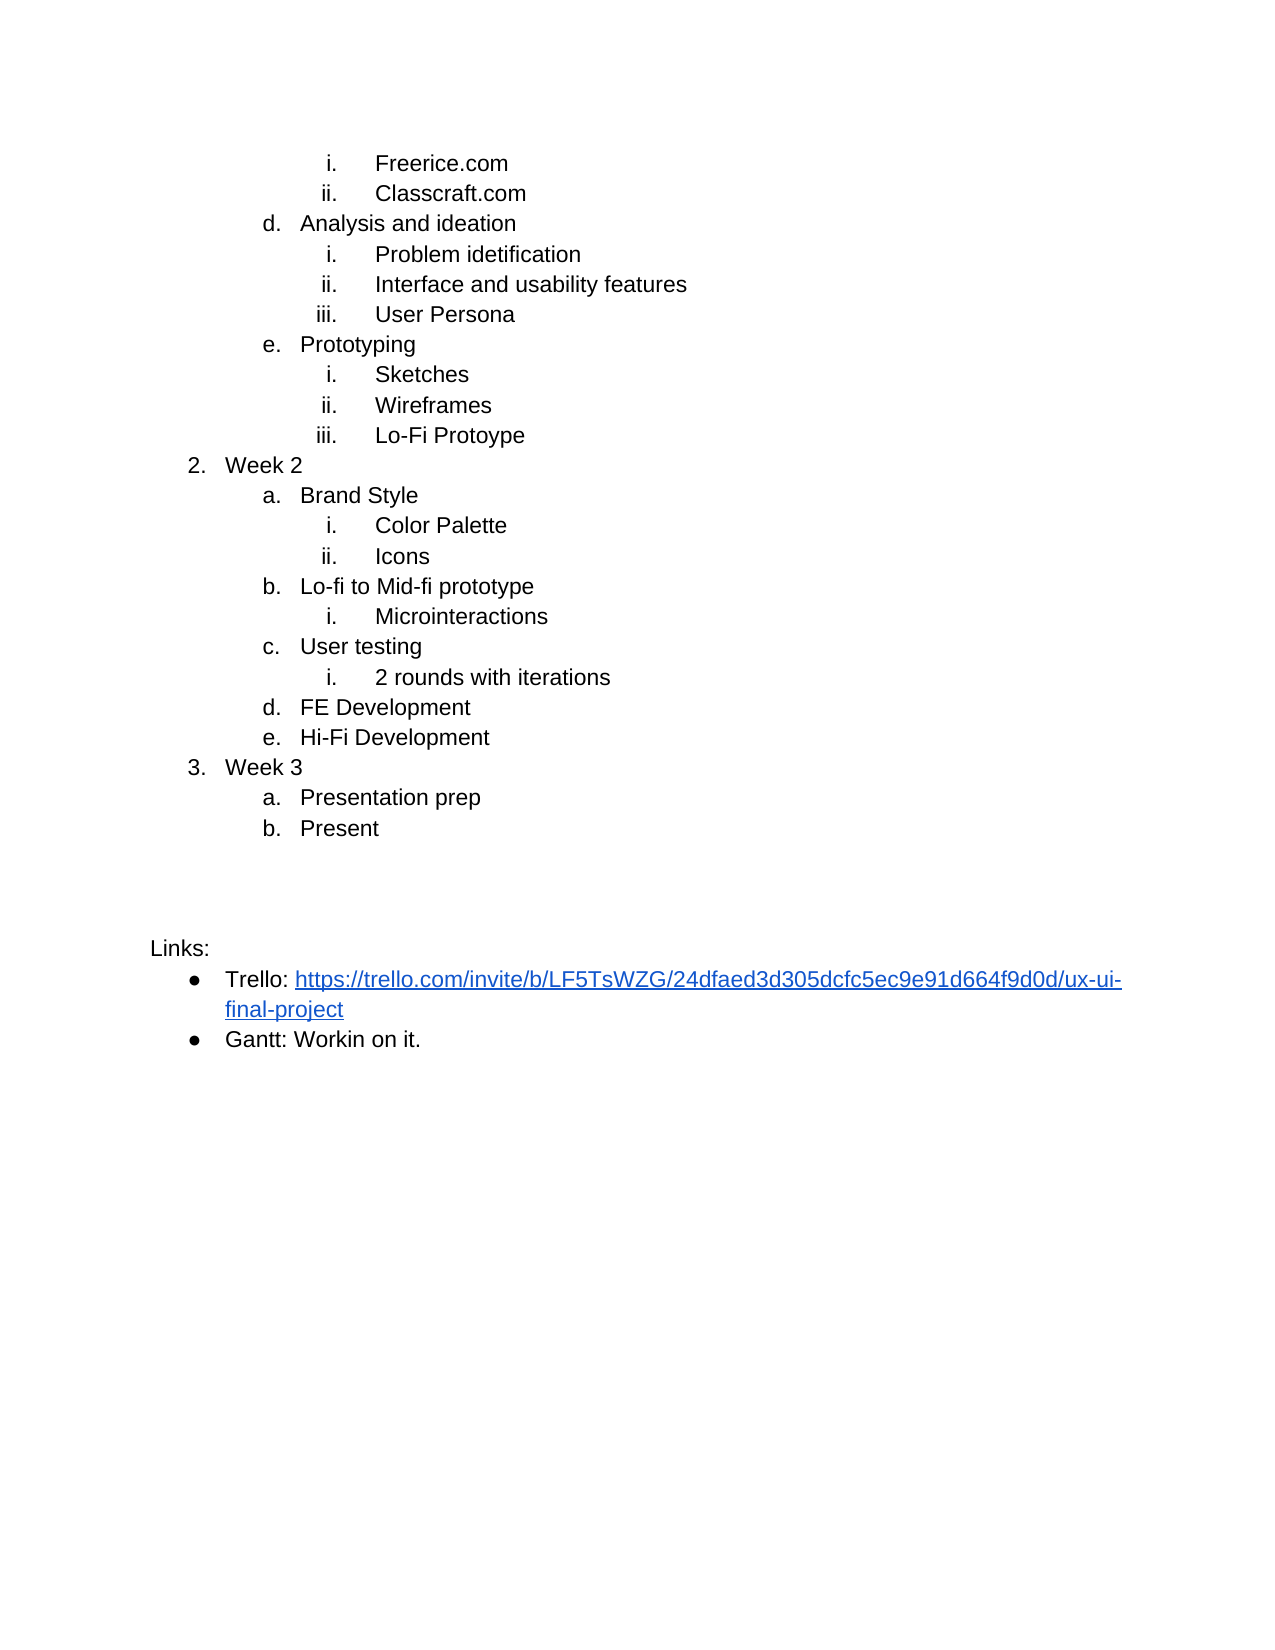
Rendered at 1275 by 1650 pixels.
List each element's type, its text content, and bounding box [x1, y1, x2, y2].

list Trello: https://trello.com/invite/b/LF5TsWZG/24dfaed3d305dcfc5ec9e91d664f9d0d/ux-ui-final-project [187, 966, 1125, 1022]
list Present [262, 814, 1125, 841]
list Analysis and ideation [262, 210, 1125, 237]
list Icons [337, 543, 1125, 569]
list FE Development [262, 694, 1125, 720]
list Microinteractions [337, 603, 1125, 629]
list Sketches [337, 361, 1125, 388]
list Week 3 [187, 754, 1125, 781]
list Lo-fi to Mid-fi prototype [262, 573, 1125, 599]
list Wireframes [337, 392, 1125, 418]
list Gantt: Workin on it. [187, 1026, 1125, 1052]
list Classcraft.com [337, 180, 1125, 207]
list Color Palette [337, 512, 1125, 539]
list Freerice.com [337, 150, 1125, 176]
list User Persona [337, 301, 1125, 327]
list Week 2 [187, 452, 1125, 478]
list Presentation prep [262, 784, 1125, 811]
list Hi-Fi Development [262, 724, 1125, 750]
list User testing [262, 633, 1125, 660]
list Prototyping [262, 331, 1125, 358]
text Links: [150, 935, 1125, 962]
list Lo-Fi Protoype [337, 422, 1125, 448]
list Problem idetification [337, 241, 1125, 267]
list 2 rounds with iterations [337, 663, 1125, 690]
list Brand Style [262, 482, 1125, 509]
list Interface and usability features [337, 271, 1125, 297]
